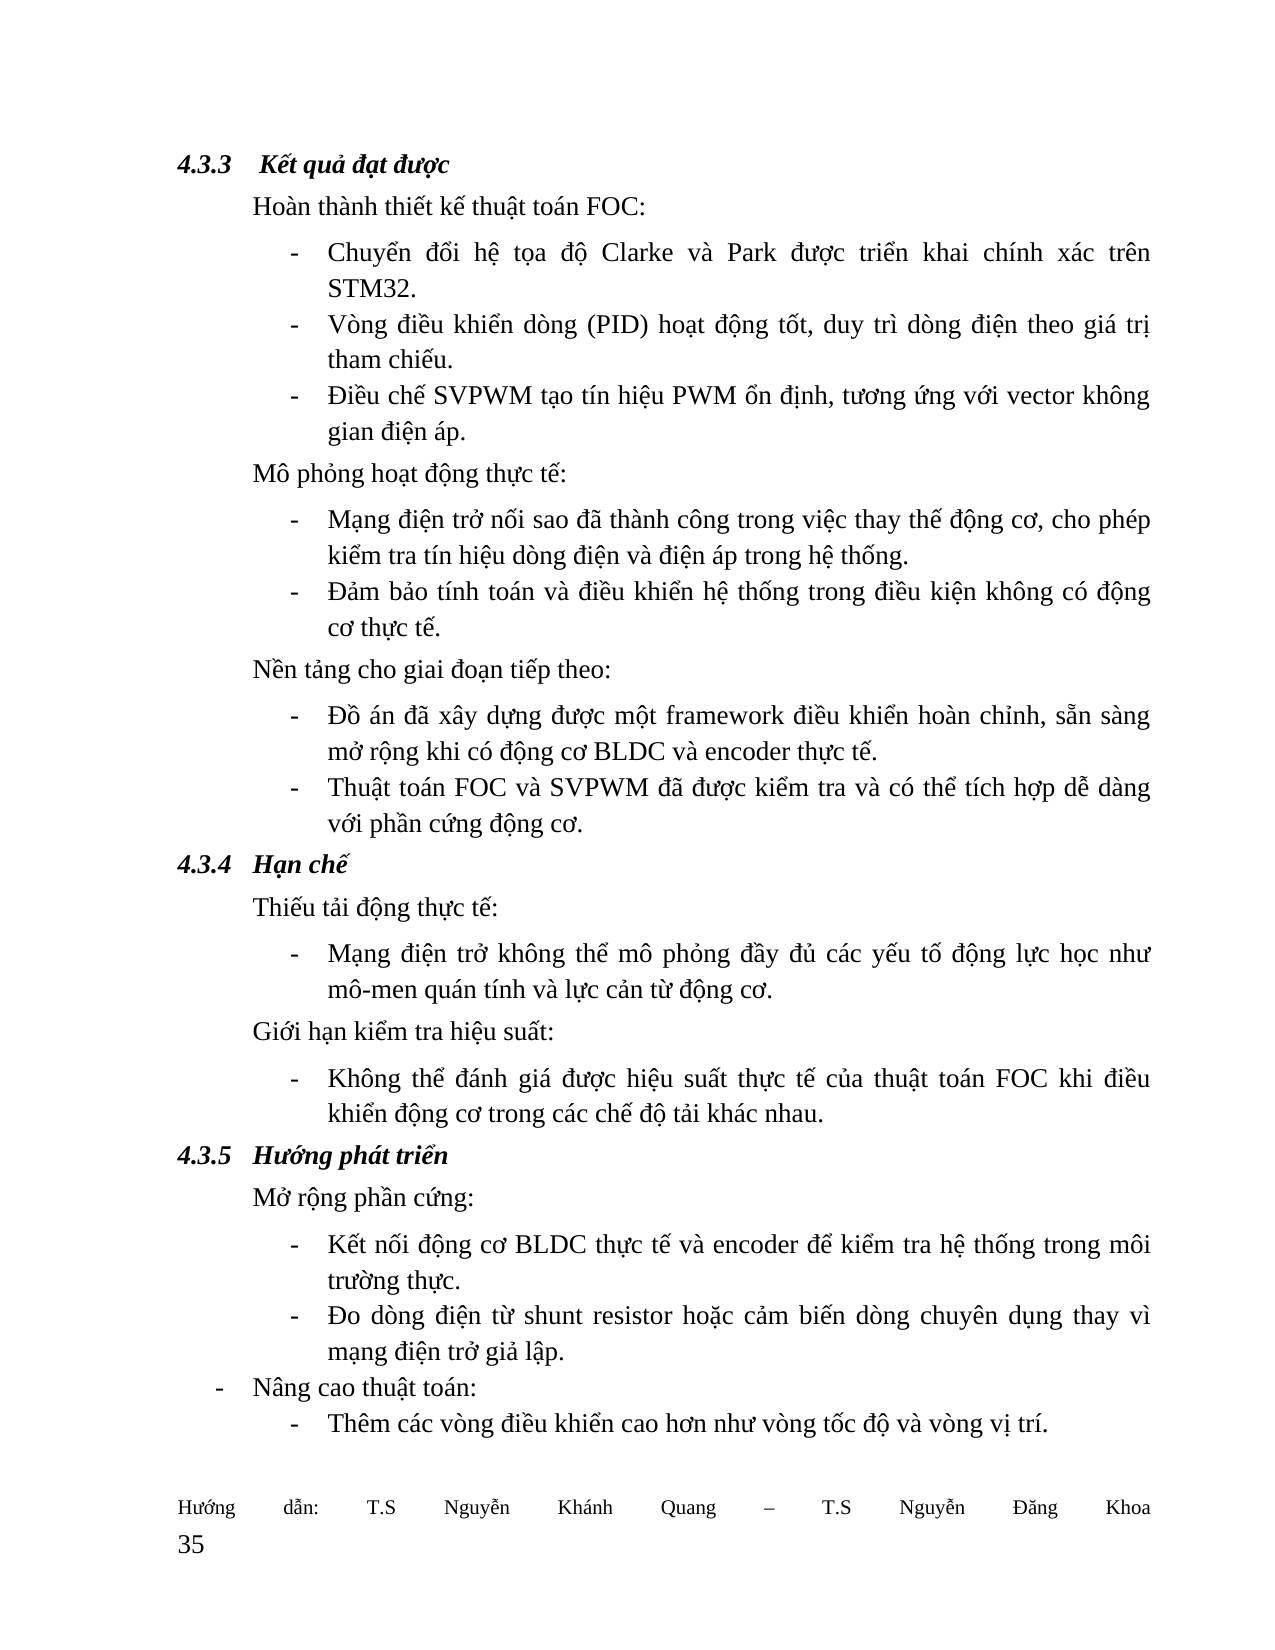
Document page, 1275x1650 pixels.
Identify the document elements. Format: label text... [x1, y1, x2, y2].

list Vòng điều khiển dòng (PID) hoạt động tốt, duy trì dòng điện theo giá trị tham chiếu. [290, 308, 1152, 375]
list Chuyển đổi hệ tọa độ Clarke và Park được triển khai chính xác trên STM32. [290, 236, 1152, 303]
subtitle Kết quả đạt được [177, 148, 1152, 179]
list Mạng điện trở không thể mô phỏng đầy đủ các yếu tố động lực học như mô-men quán tính và lực cản từ động cơ. [290, 937, 1152, 1004]
text Mô phỏng hoạt động thực tế: [177, 457, 1152, 488]
list Đồ án đã xây dựng được một framework điều khiển hoàn chỉnh, sẵn sàng mở rộng khi có động cơ BLDC và encoder thực tế. [290, 699, 1152, 766]
list Đo dòng điện từ shunt resistor hoặc cảm biến dòng chuyên dụng thay vì mạng điện trở giả lập. [290, 1299, 1152, 1366]
list Đảm bảo tính toán và điều khiển hệ thống trong điều kiện không có động cơ thực tế. [290, 575, 1152, 642]
subtitle Hạn chế [177, 849, 1152, 880]
subtitle Hướng phát triển [177, 1139, 1152, 1171]
text Nền tảng cho giai đoạn tiếp theo: [177, 653, 1152, 684]
list Mạng điện trở nối sao đã thành công trong việc thay thế động cơ, cho phép kiểm tra tín hiệu dòng điện và điện áp trong hệ thống. [290, 504, 1152, 571]
list Không thể đánh giá được hiệu suất thực tế của thuật toán FOC khi điều khiển động cơ trong các chế độ tải khác nhau. [290, 1062, 1152, 1128]
list Thuật toán FOC và SVPWM đã được kiểm tra và có thể tích hợp dễ dàng với phần cứng động cơ. [290, 771, 1152, 838]
text Hoàn thành thiết kế thuật toán FOC: [177, 190, 1152, 221]
list Nâng cao thuật toán: [215, 1371, 1152, 1402]
text Thiếu tải động thực tế: [177, 891, 1152, 922]
text Giới hạn kiểm tra hiệu suất: [177, 1015, 1152, 1046]
list Điều chế SVPWM tạo tín hiệu PWM ổn định, tương ứng với vector không gian điện áp. [290, 379, 1152, 446]
list Kết nối động cơ BLDC thực tế và encoder để kiểm tra hệ thống trong môi trường thực. [290, 1228, 1152, 1295]
list Thêm các vòng điều khiển cao hơn như vòng tốc độ và vòng vị trí. [290, 1407, 1152, 1438]
text Mở rộng phần cứng: [177, 1181, 1152, 1212]
